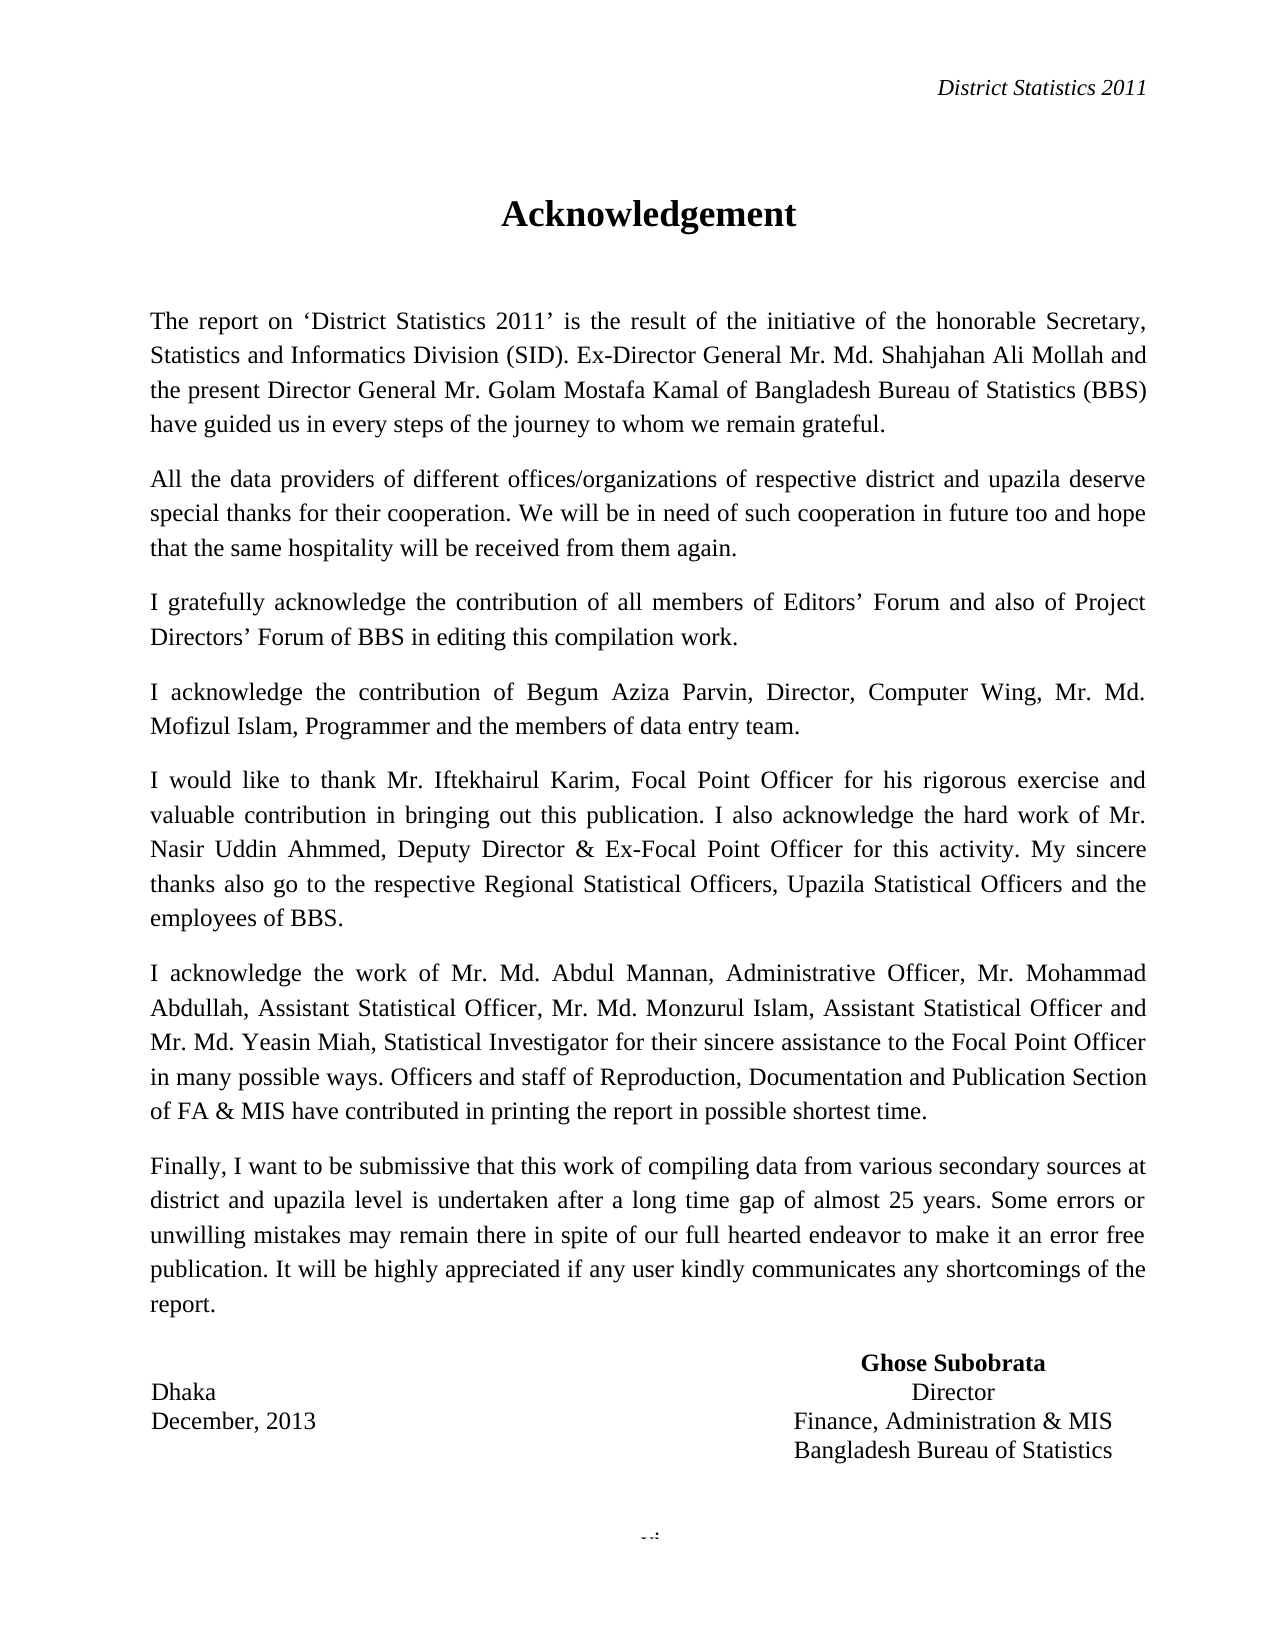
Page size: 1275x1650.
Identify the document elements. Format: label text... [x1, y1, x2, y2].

text Finally, I want to be submissive that this work of compiling data from various secondary sources at district and upazila level is undertaken after a long time gap of almost 25 years. Some errors or unwilling mistakes may remain there in spite of our full hearted endeavor to make it an error free publication. It will be highly appreciated if any user kindly communicates any shortcomings of the report. [150, 1151, 1147, 1317]
subtitle Acknowledgement [198, 191, 1100, 234]
table_header Ghose Subobrata Director Finance, Administration & MIS Bangladesh Bureau of Statistics [555, 1350, 1133, 1463]
text I acknowledge the contribution of Begum Aziza Parvin, Director, Computer Wing, Mr. Md. Mofizul Islam, Programmer and the members of data entry team. [150, 677, 1147, 740]
text The report on ‘District Statistics 2011’ is the result of the initiative of the honorable Secretary, Statistics and Informatics Division (SID). Ex-Director General Mr. Md. Shahjahan Ali Mollah and the present Director General Mr. Golam Mostafa Kamal of Bangladesh Bureau of Statistics (BBS) have guided us in every steps of the journey to whom we remain grateful. [150, 306, 1148, 438]
text I would like to thank Mr. Iftekhairul Karim, Focal Point Officer for his rigorous exercise and valuable contribution in bringing out this publication. I also acknowledge the hard work of Mr. Nasir Uddin Ahmmed, Deputy Director & Ex-Focal Point Officer for this activity. My sincere thanks also go to the respective Regional Statistical Officers, Upazila Statistical Officers and the employees of BBS. [150, 766, 1148, 932]
text All the data providers of different offices/organizations of respective district and upazila deserve special thanks for their cooperation. We will be in need of such cooperation in future too and hope that the same hospitality will be received from them again. [150, 464, 1147, 562]
text I gratefully acknowledge the contribution of all members of Editors’ Forum and also of Project Directors’ Forum of BBS in editing this compilation work. [150, 587, 1147, 651]
table_header Dhaka December, 2013 [130, 1350, 554, 1463]
text I acknowledge the work of Mr. Md. Abdul Mannan, Administrative Officer, Mr. Mohammad Abdullah, Assistant Statistical Officer, Mr. Md. Monzurul Islam, Assistant Statistical Officer and Mr. Md. Yeasin Miah, Statistical Investigator for their sincere assistance to the Focal Point Officer in many possible ways. Officers and staff of Reproduction, Documentation and Publication Section of FA & MIS have contributed in printing the report in possible shortest time. [150, 958, 1148, 1125]
